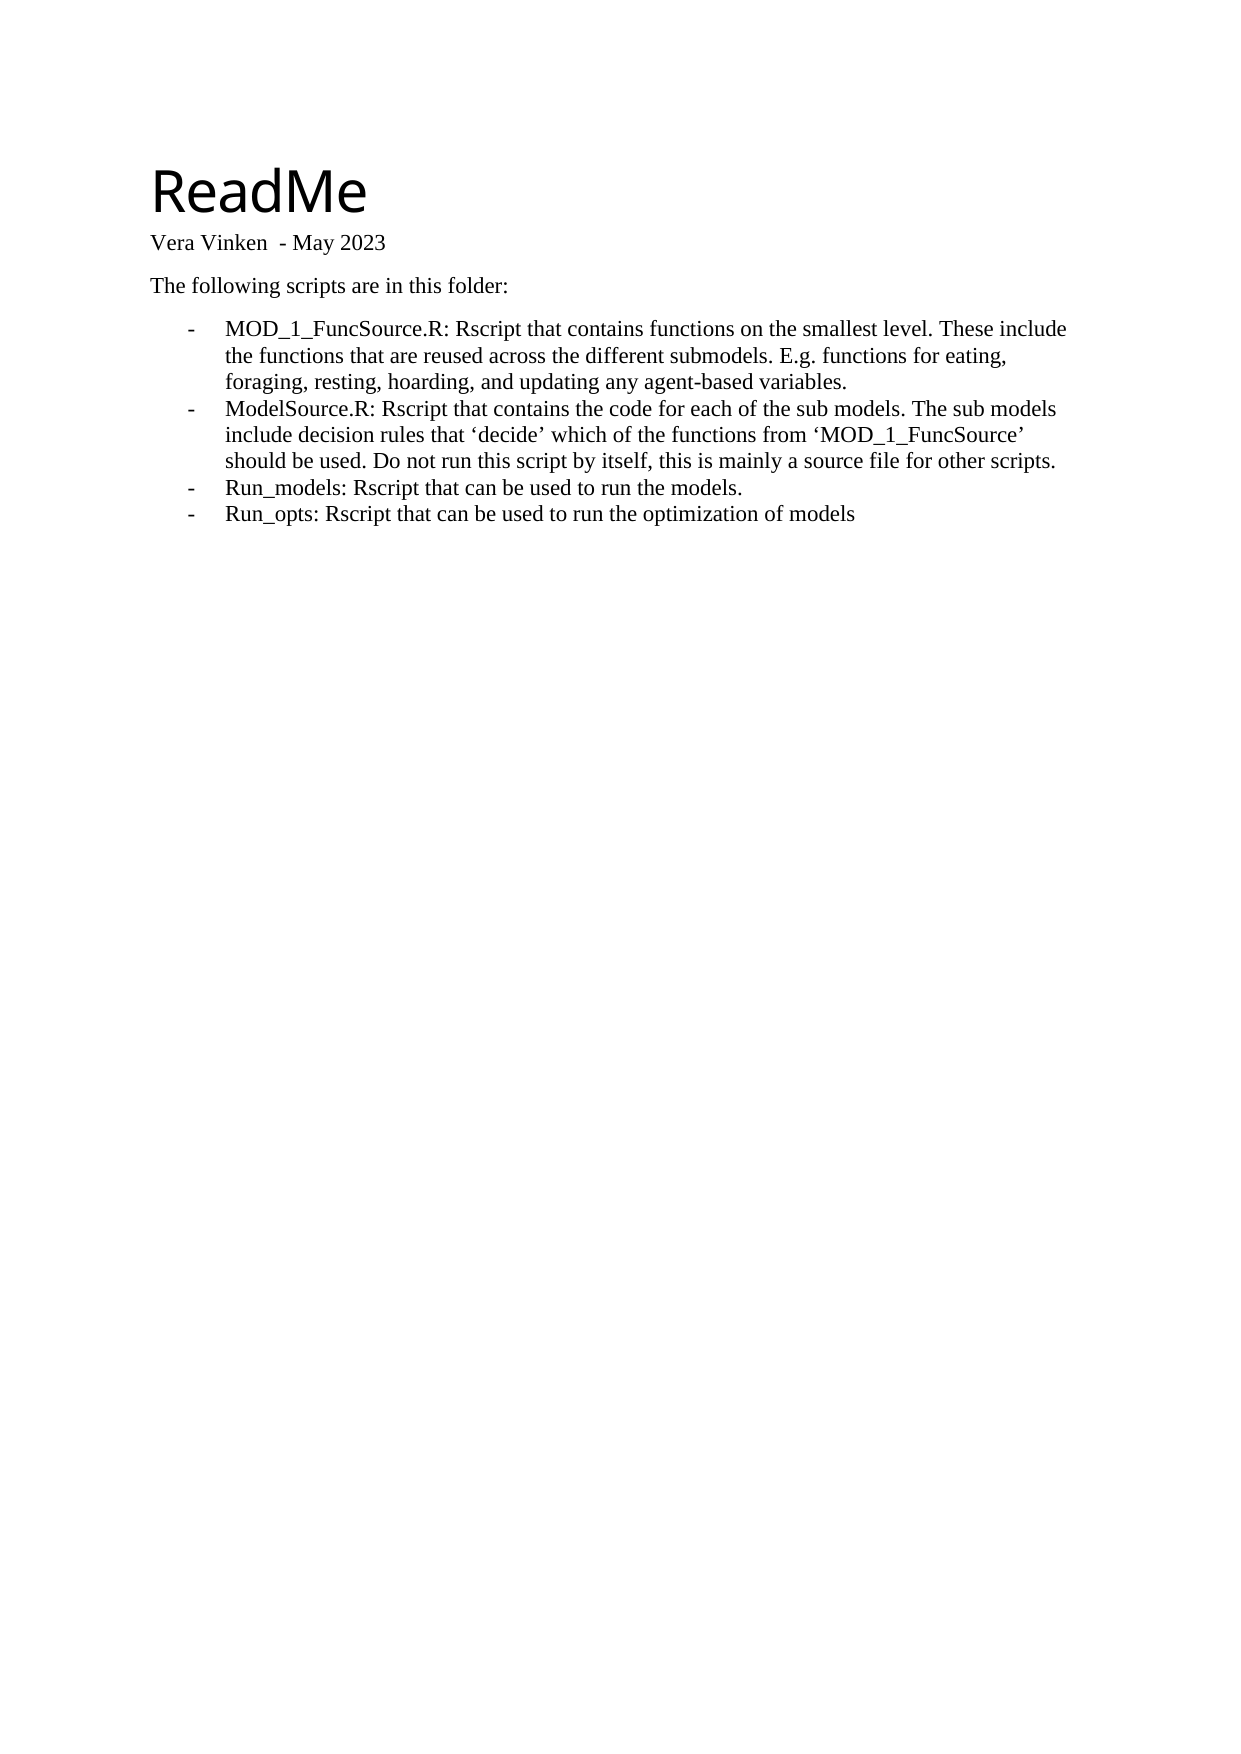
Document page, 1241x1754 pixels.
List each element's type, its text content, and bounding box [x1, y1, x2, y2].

list Run_opts: Rscript that can be used to run the optimization of models [187, 500, 1090, 526]
list MOD_1_FuncSource.R: Rscript that contains functions on the smallest level. These include the functions that are reused across the different submodels. E.g. functions for eating, foraging, resting, hoarding, and updating any agent-based variables. [187, 316, 1090, 394]
text Vera Vinken - May 2023 [150, 229, 1090, 256]
list ModelSource.R: Rscript that contains the code for each of the sub models. The sub models include decision rules that ‘decide’ which of the functions from ‘MOD_1_FuncSource’ should be used. Do not run this script by itself, this is mainly a source file for other scripts. [187, 394, 1090, 474]
list Run_models: Rscript that can be used to run the models. [187, 474, 1090, 500]
text The following scripts are in this folder: [150, 272, 1090, 299]
title ReadMe [150, 150, 1090, 229]
